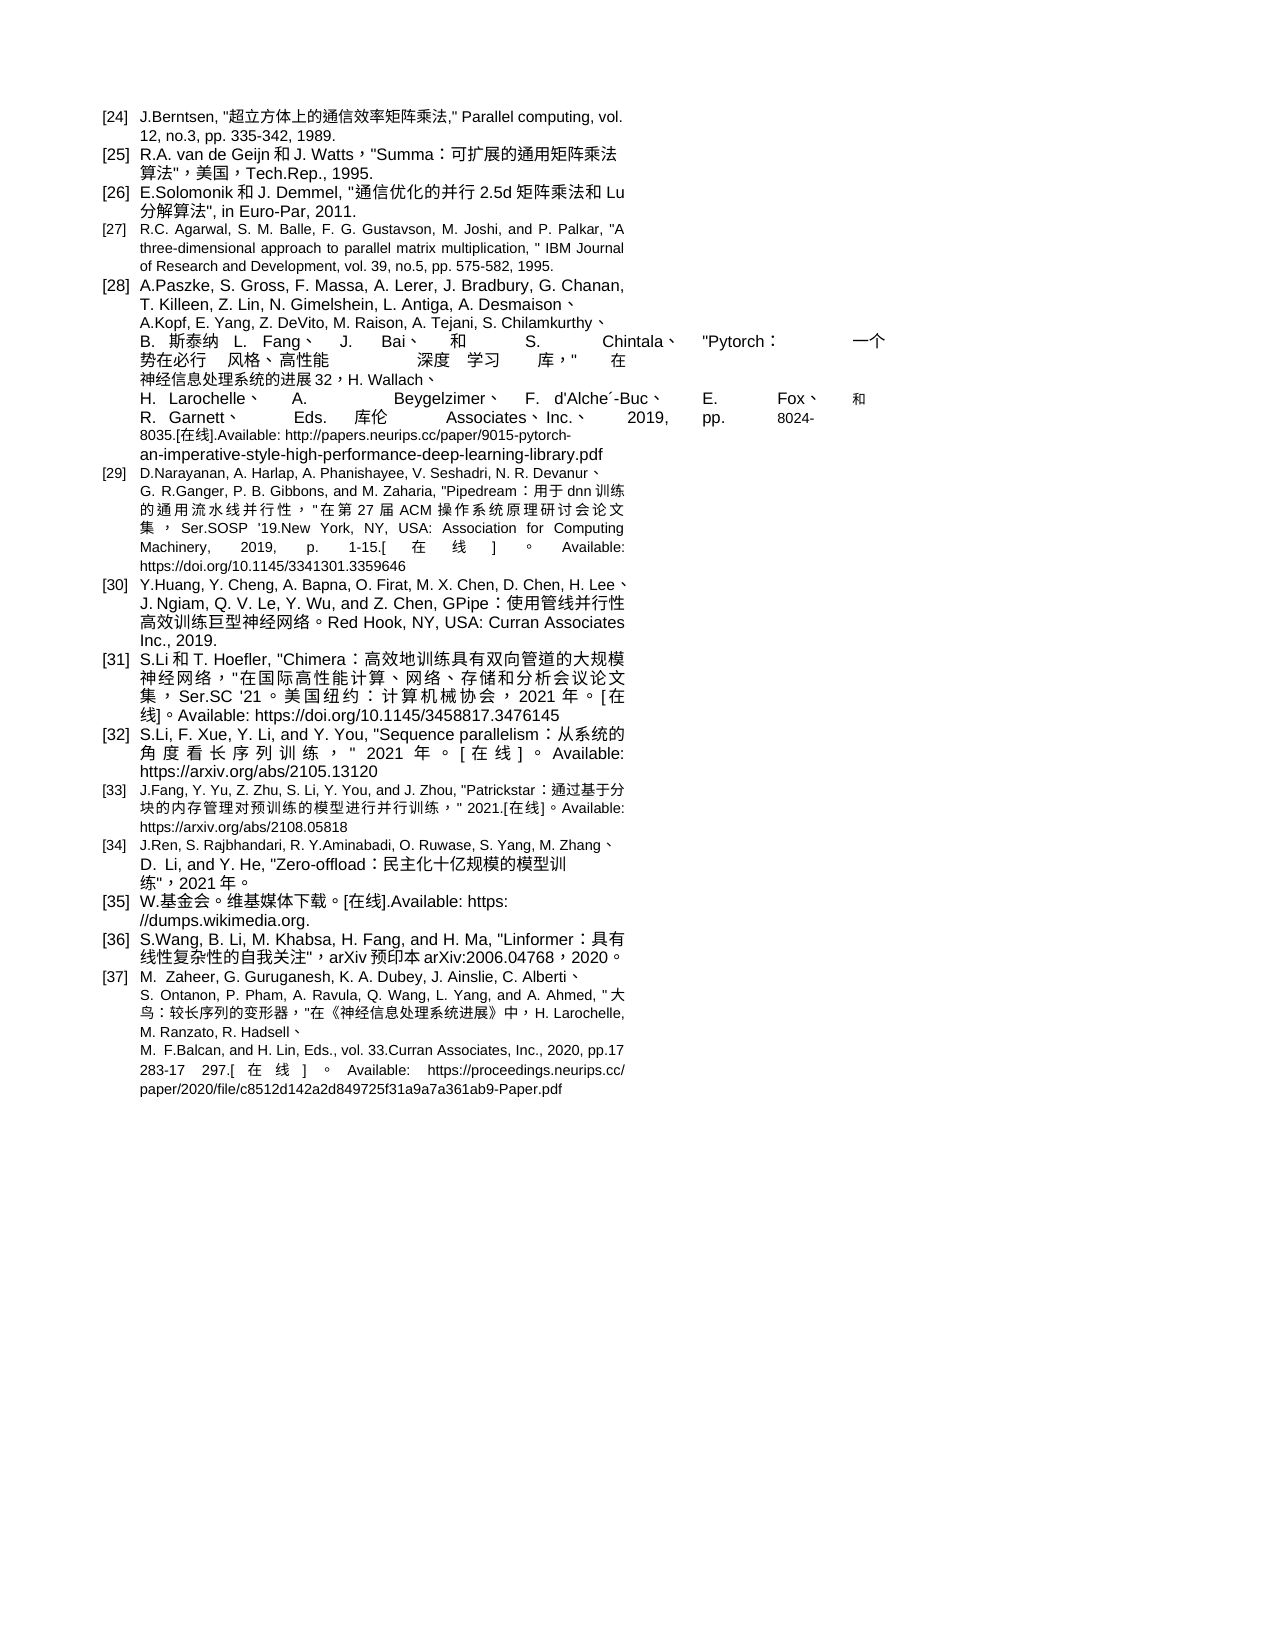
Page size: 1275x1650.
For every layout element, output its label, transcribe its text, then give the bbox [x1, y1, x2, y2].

list J.Ren, S. Rajbhandari, R. Y.Aminabadi, O. Ruwase, S. Yang, M. Zhang、 [102, 837, 1125, 854]
list R.A. van de Geijn和J. Watts，"Summa：可扩展的通用矩阵乘法算法"，美国，Tech.Rep., 1995. [102, 146, 625, 183]
list F.Balcan, and H. Lin, Eds., vol. 33.Curran Associates, Inc., 2020, pp.17 283-17 297.[在线]。Available: https://proceedings.neurips.cc/ paper/2020/file/c8512d142a2d849725f31a9a7a361ab9-Paper.pdf [139, 1042, 625, 1097]
list S.Li, F. Xue, Y. Li, and Y. You, "Sequence parallelism：从系统的角度看长序列训练，" 2021年。[在线]。Available: https://arxiv.org/abs/2105.13120 [102, 725, 625, 781]
text A.Kopf, E. Yang, Z. DeVito, M. Raison, A. Tejani, S. Chilamkurthy、 [139, 314, 1125, 332]
text an-imperative-style-high-performance-deep-learning-library.pdf [139, 445, 1125, 464]
list M. Zaheer, G. Guruganesh, K. A. Dubey, J. Ainslie, C. Alberti、 [102, 968, 1125, 986]
list A.Paszke, S. Gross, F. Massa, A. Lerer, J. Bradbury, G. Chanan, T. Killeen, Z. Lin, N. Gimelshein, L. Antiga, A. Desmaison、 [102, 276, 625, 313]
text B. 斯泰纳 L. Fang、 J. Bai、 和 S. Chintala、 "Pytorch： 一个 [139, 332, 1125, 351]
list R.Ganger, P. B. Gibbons, and M. Zaharia, "Pipedream：用于dnn训练的通用流水线并行性，"在第27届ACM操作系统原理研讨会论文集，Ser.SOSP '19.New York, NY, USA: Association for Computing Machinery, 2019, p. 1-15.[在线]。Available: https://doi.org/10.1145/3341301.3359646 [139, 483, 625, 574]
list S.Li和T. Hoefler, "Chimera：高效地训练具有双向管道的大规模神经网络，"在国际高性能计算、网络、存储和分析会议论文集，Ser.SC '21。美国纽约：计算机械协会，2021年。[在线]。Available: https://doi.org/10.1145/3458817.3476145 [102, 651, 625, 725]
list R.C. Agarwal, S. M. Balle, F. G. Gustavson, M. Joshi, and P. Palkar, "A three-dimensional approach to parallel matrix multiplication, " IBM Journal of Research and Development, vol. 39, no.5, pp. 575-582, 1995. [102, 221, 625, 274]
text 8035.[在线].Available: http://papers.neurips.cc/paper/9015-pytorch- [139, 427, 1125, 444]
list J.Fang, Y. Yu, Z. Zhu, S. Li, Y. You, and J. Zhou, "Patrickstar：通过基于分块的内存管理对预训练的模型进行并行训练，" 2021.[在线]。Available: https://arxiv.org/abs/2108.05818 [102, 781, 625, 835]
text H. Larochelle、 A. Beygelzimer、 F. d'Alche´-Buc、 E. Fox、 和 [139, 388, 1125, 408]
list Li, and Y. He, "Zero-offload：民主化十亿规模的模型训练"，2021年。 [139, 856, 625, 893]
text 神经信息处理系统的进展32，H. Wallach、 [139, 370, 1125, 388]
list S.Wang, B. Li, M. Khabsa, H. Fang, and H. Ma, "Linformer：具有线性复杂性的自我关注"，arXiv预印本arXiv:2006.04768，2020。 [102, 930, 625, 967]
list E.Solomonik和J. Demmel, "通信优化的并行2.5d矩阵乘法和Lu分解算法", in Euro-Par, 2011. [102, 183, 625, 221]
list W.基金会。维基媒体下载。[在线].Available: https: //dumps.wikimedia.org. [102, 893, 625, 930]
list Y.Huang, Y. Cheng, A. Bapna, O. Firat, M. X. Chen, D. Chen, H. Lee、 [102, 576, 1125, 594]
text 势在必行 风格、 高性能 深度 学习 库，" 在 [139, 351, 1125, 370]
list J.Berntsen, "超立方体上的通信效率矩阵乘法," Parallel computing, vol. 12, no.3, pp. 335-342, 1989. [102, 107, 625, 145]
text R. Garnett、 Eds. 库伦 Associates、 Inc.、 2019, pp. 8024- [139, 408, 1125, 427]
list D.Narayanan, A. Harlap, A. Phanishayee, V. Seshadri, N. R. Devanur、 [102, 464, 1125, 481]
list Ngiam, Q. V. Le, Y. Wu, and Z. Chen, GPipe：使用管线并行性高效训练巨型神经网络。Red Hook, NY, USA: Curran Associates Inc., 2019. [139, 594, 625, 650]
list Ontanon, P. Pham, A. Ravula, Q. Wang, L. Yang, and A. Ahmed, "大鸟：较长序列的变形器，"在《神经信息处理系统进展》中，H. Larochelle, M. Ranzato, R. Hadsell、 [139, 986, 625, 1040]
